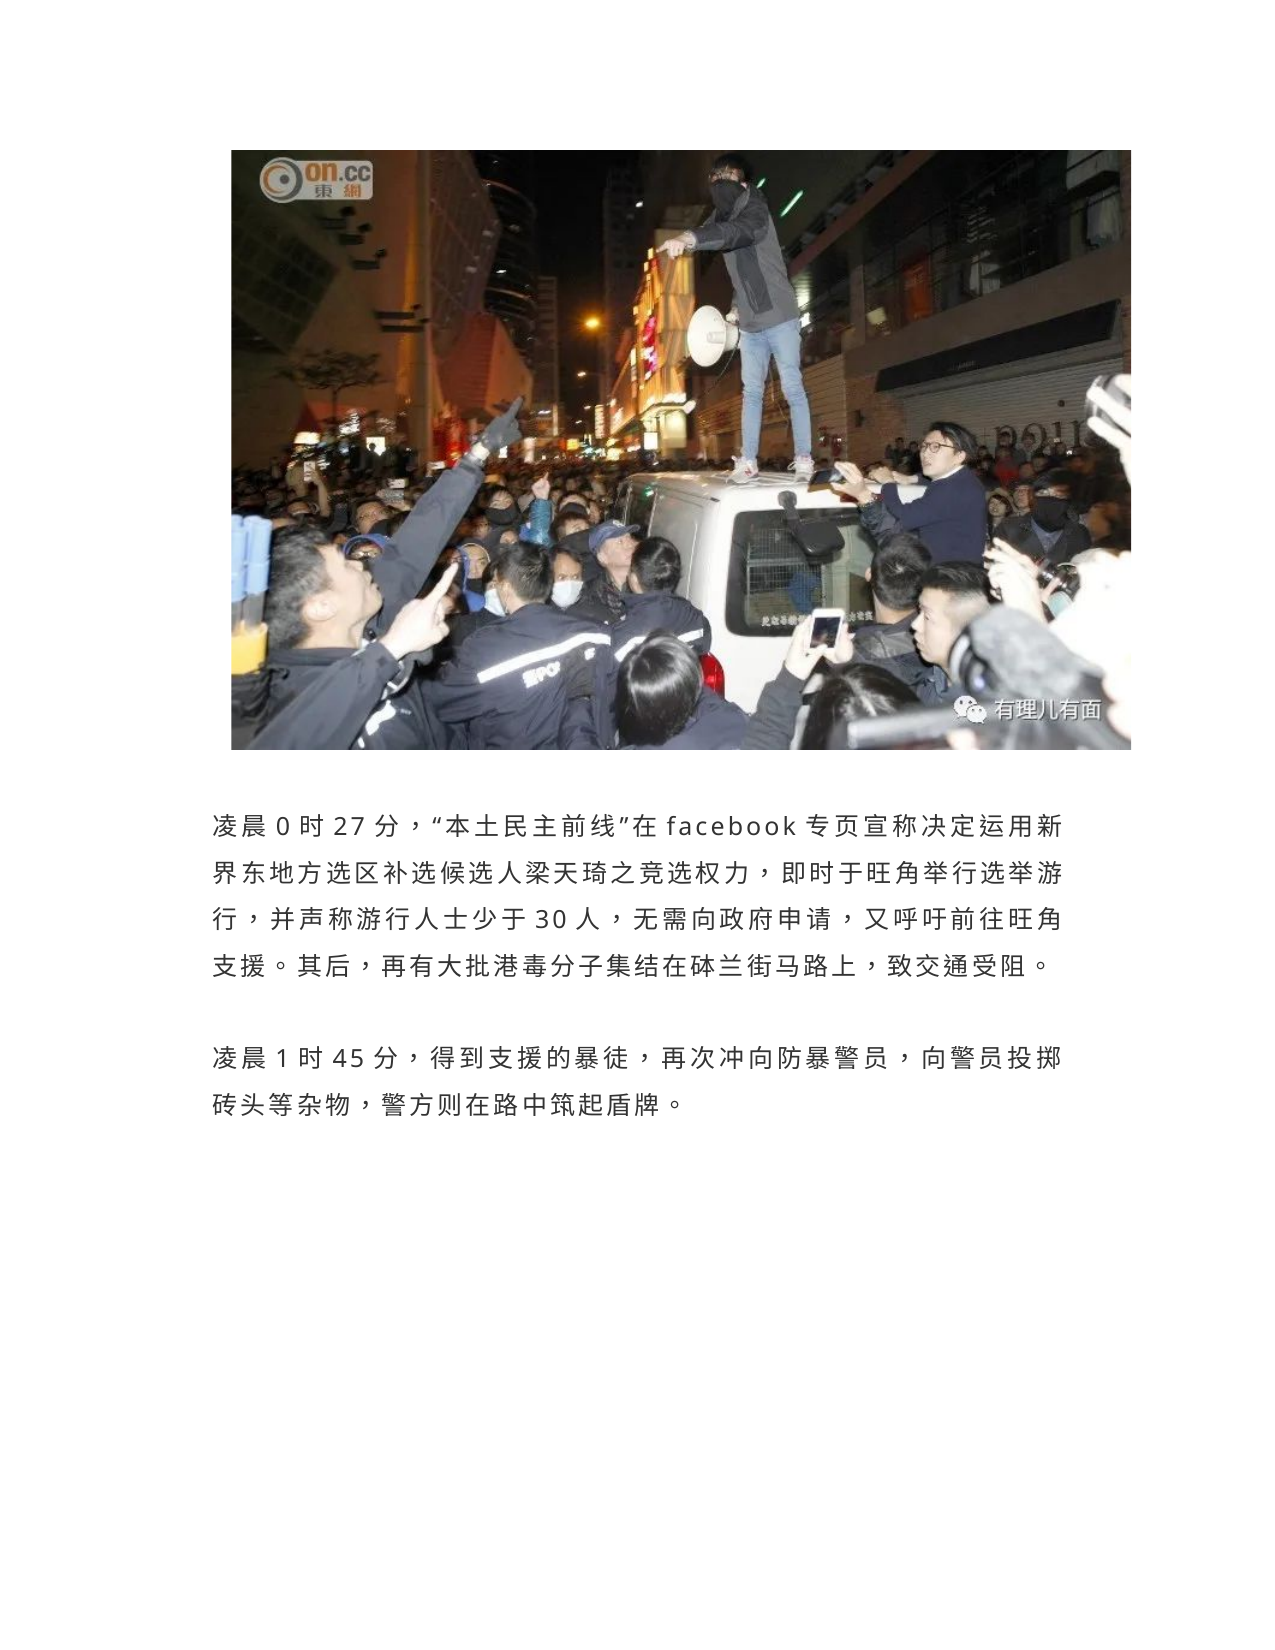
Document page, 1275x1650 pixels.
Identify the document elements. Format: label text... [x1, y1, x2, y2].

text 凌晨1时45分，得到支援的暴徒，再次冲向防暴警员，向警员投掷砖头等杂物，警方则在路中筑起盾牌。 [212, 1029, 1062, 1122]
picture [231, 150, 1132, 750]
text 凌晨0时27分，“本土民主前线”在facebook专页宣称决定运用新界东地方选区补选候选人梁天琦之竞选权力，即时于旺角举行选举游行，并声称游行人士少于30人，无需向政府申请，又呼吁前往旺角支援。其后，再有大批港毒分子集结在砵兰街马路上，致交通受阻。 [212, 796, 1062, 982]
